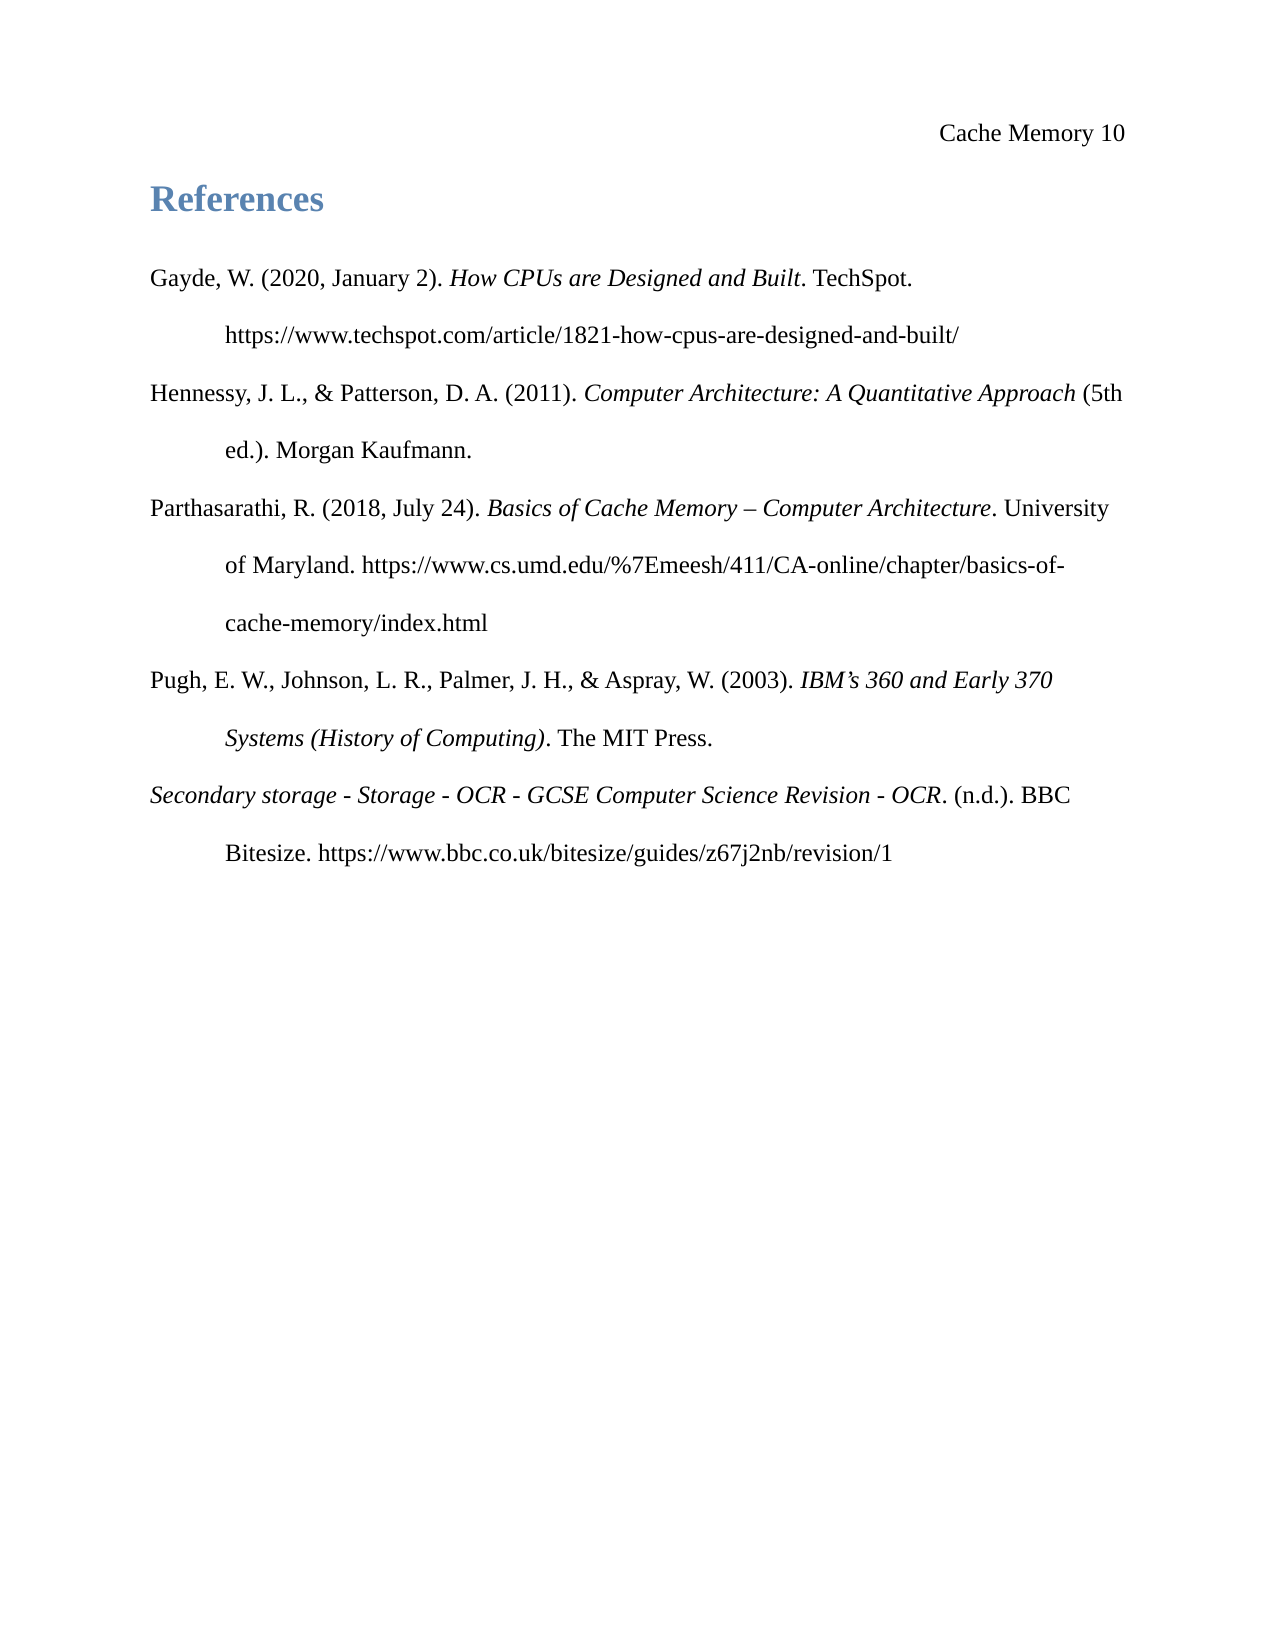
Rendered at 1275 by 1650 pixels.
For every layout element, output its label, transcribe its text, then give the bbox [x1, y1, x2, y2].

text References [150, 177, 1125, 220]
text Secondary storage - Storage - OCR - GCSE Computer Science Revision - OCR. (n.d.). BBC Bitesize. https://www.bbc.co.uk/bitesize/guides/z67j2nb/revision/1 [150, 781, 1125, 867]
text Hennessy, J. L., & Patterson, D. A. (2011). Computer Architecture: A Quantitative Approach (5th ed.). Morgan Kaufmann. [150, 378, 1125, 464]
text Parthasarathi, R. (2018, July 24). Basics of Cache Memory – Computer Architecture. University of Maryland. https://www.cs.umd.edu/%7Emeesh/411/CA-online/chapter/basics-of-cache-memory/index.html [150, 493, 1125, 637]
text Gayde, W. (2020, January 2). How CPUs are Designed and Built. TechSpot. https://www.techspot.com/article/1821-how-cpus-are-designed-and-built/ [150, 263, 1125, 349]
text Pugh, E. W., Johnson, L. R., Palmer, J. H., & Aspray, W. (2003). IBM’s 360 and Early 370 Systems (History of Computing). The MIT Press. [150, 666, 1125, 752]
